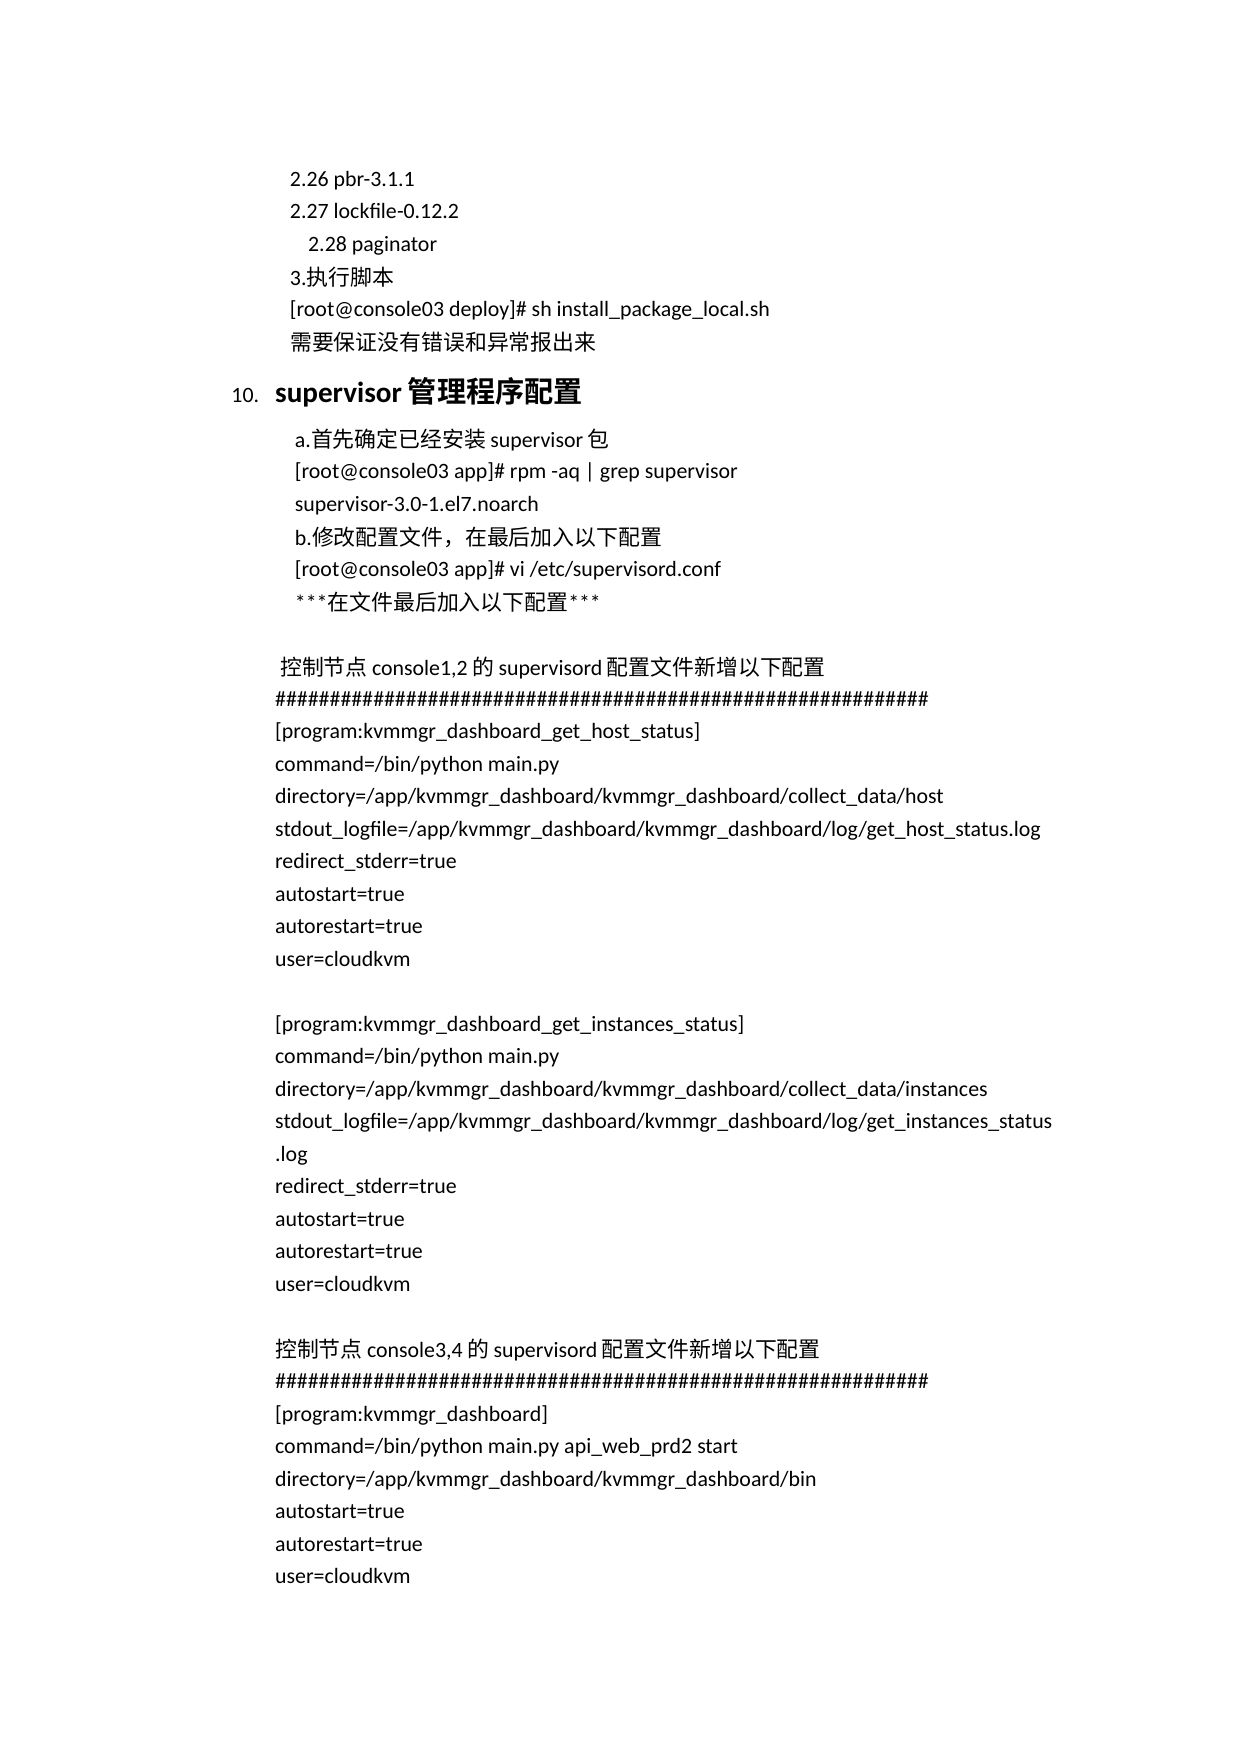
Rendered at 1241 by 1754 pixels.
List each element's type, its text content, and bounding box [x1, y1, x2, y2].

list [231, 357, 1053, 1592]
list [231, 162, 1053, 227]
text 2.28 paginator 3.执行脚本 [root@console03 deploy]# sh install_package_local.sh 需要保证没有错误和异常报出来 [275, 227, 1053, 357]
